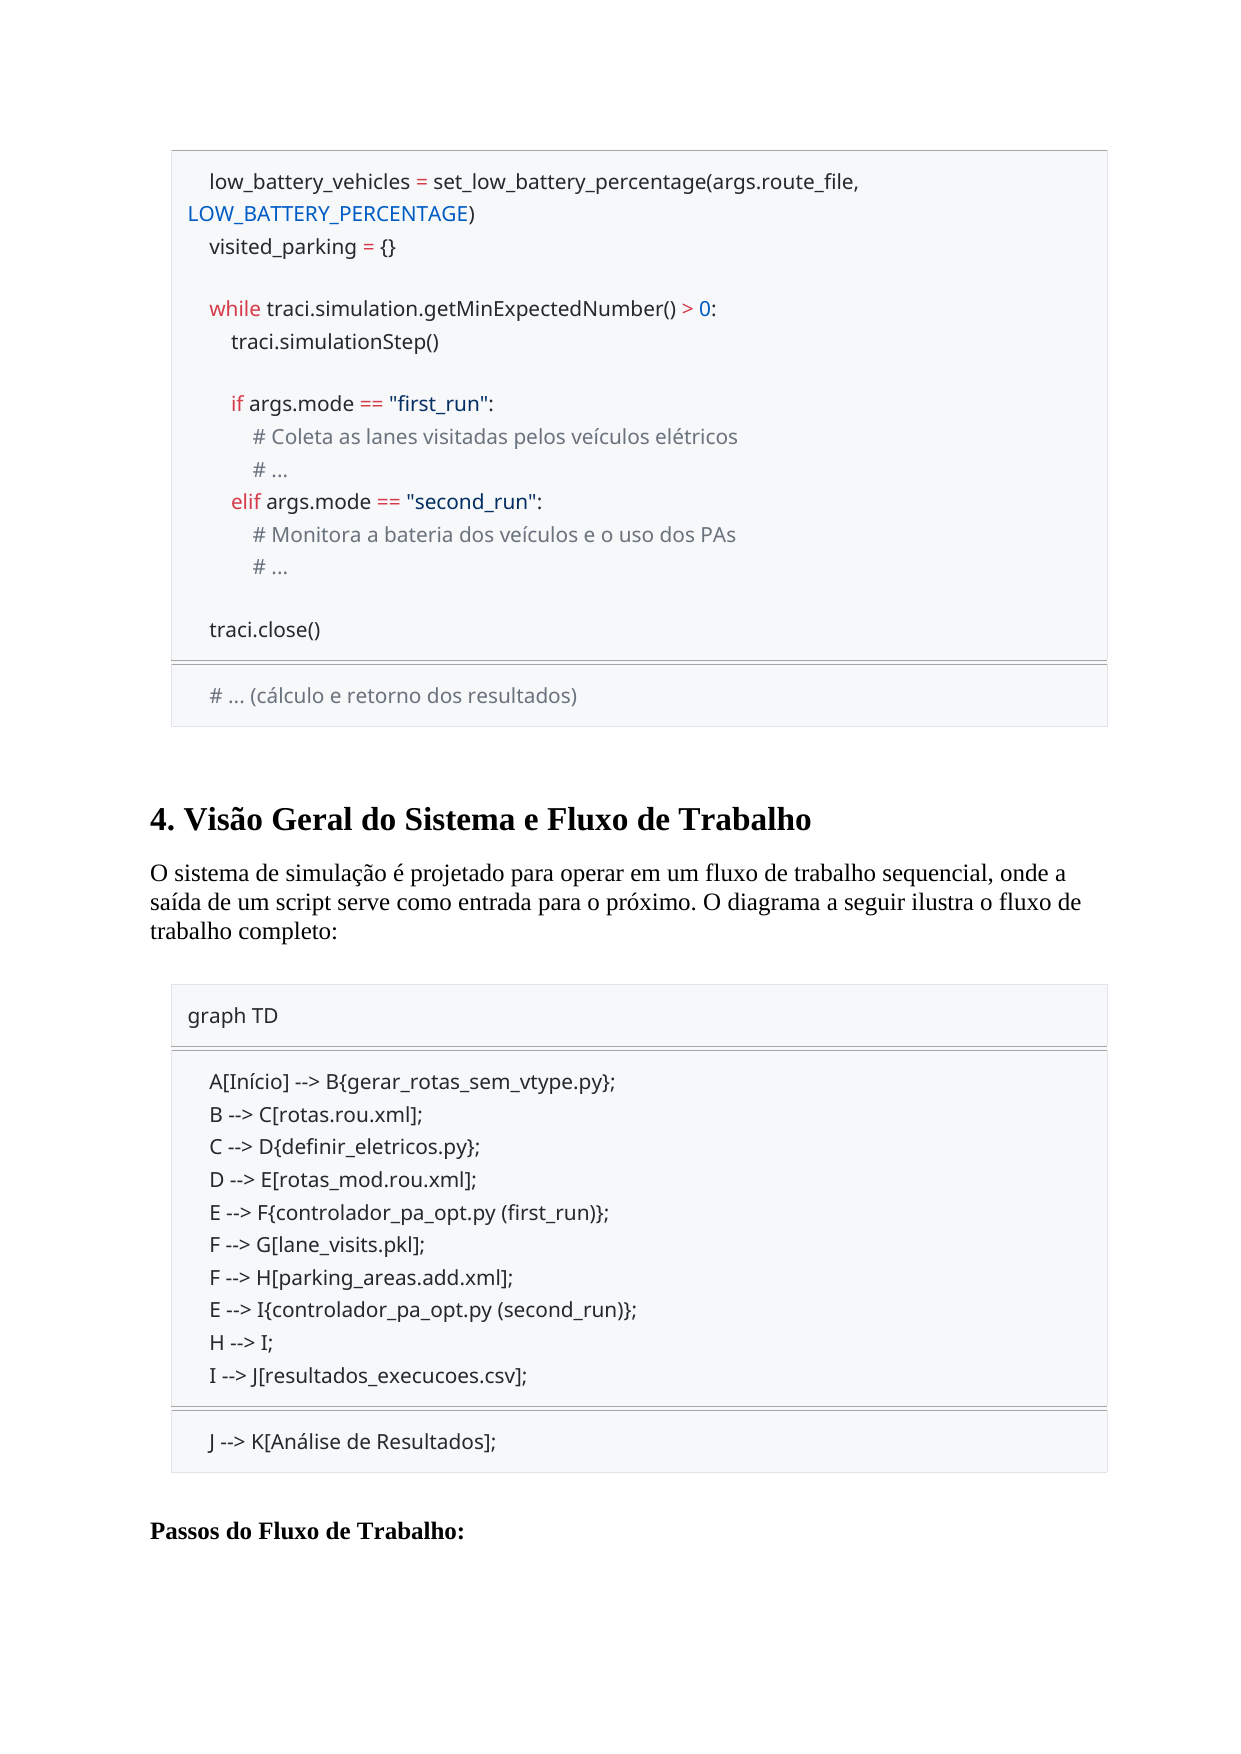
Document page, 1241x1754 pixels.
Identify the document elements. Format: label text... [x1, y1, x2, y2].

text Passos do Fluxo de Trabalho: [150, 1516, 1090, 1545]
text C --> D{definir_eletricos.py}; [172, 1116, 1107, 1148]
subtitle 4. Visão Geral do Sistema e Fluxo de Trabalho [150, 799, 1090, 838]
text F --> G[lane_visits.pkl]; [172, 1213, 1107, 1246]
text H --> I; [172, 1311, 1107, 1344]
text if args.mode == "first_run": [172, 373, 1107, 405]
text O sistema de simulação é projetado para operar em um fluxo de trabalho sequencial, onde a saída de um script serve como entrada para o próximo. O diagrama a seguir ilustra o fluxo de trabalho completo: [150, 858, 1090, 945]
text # Monitora a bateria dos veículos e o uso dos PAs [172, 503, 1107, 536]
text E --> I{controlador_pa_opt.py (second_run)}; [172, 1279, 1107, 1311]
text F --> H[parking_areas.add.xml]; [172, 1246, 1107, 1279]
text # ... [172, 438, 1107, 470]
text traci.close() [172, 598, 1107, 660]
text # Coleta as lanes visitadas pelos veículos elétricos [172, 405, 1107, 438]
text E --> F{controlador_pa_opt.py (first_run)}; [172, 1181, 1107, 1213]
text B --> C[rotas.rou.xml]; [172, 1083, 1107, 1116]
text J --> K[Análise de Resultados]; [172, 1411, 1107, 1472]
text while traci.simulation.getMinExpectedNumber() > 0: [172, 278, 1107, 310]
text elif args.mode == "second_run": [172, 470, 1107, 503]
text graph TD [172, 985, 1107, 1046]
text A[Início] --> B{gerar_rotas_sem_vtype.py}; [172, 1051, 1107, 1083]
text D --> E[rotas_mod.rou.xml]; [172, 1148, 1107, 1181]
text visited_parking = {} [172, 215, 1107, 248]
text # ... [172, 536, 1107, 568]
text # ... (cálculo e retorno dos resultados) [172, 665, 1107, 726]
text low_battery_vehicles = set_low_battery_percentage(args.route_file, LOW_BATTERY_PERCENTAGE) [172, 151, 1107, 215]
text traci.simulationStep() [172, 310, 1107, 343]
text I --> J[resultados_execucoes.csv]; [172, 1344, 1107, 1406]
